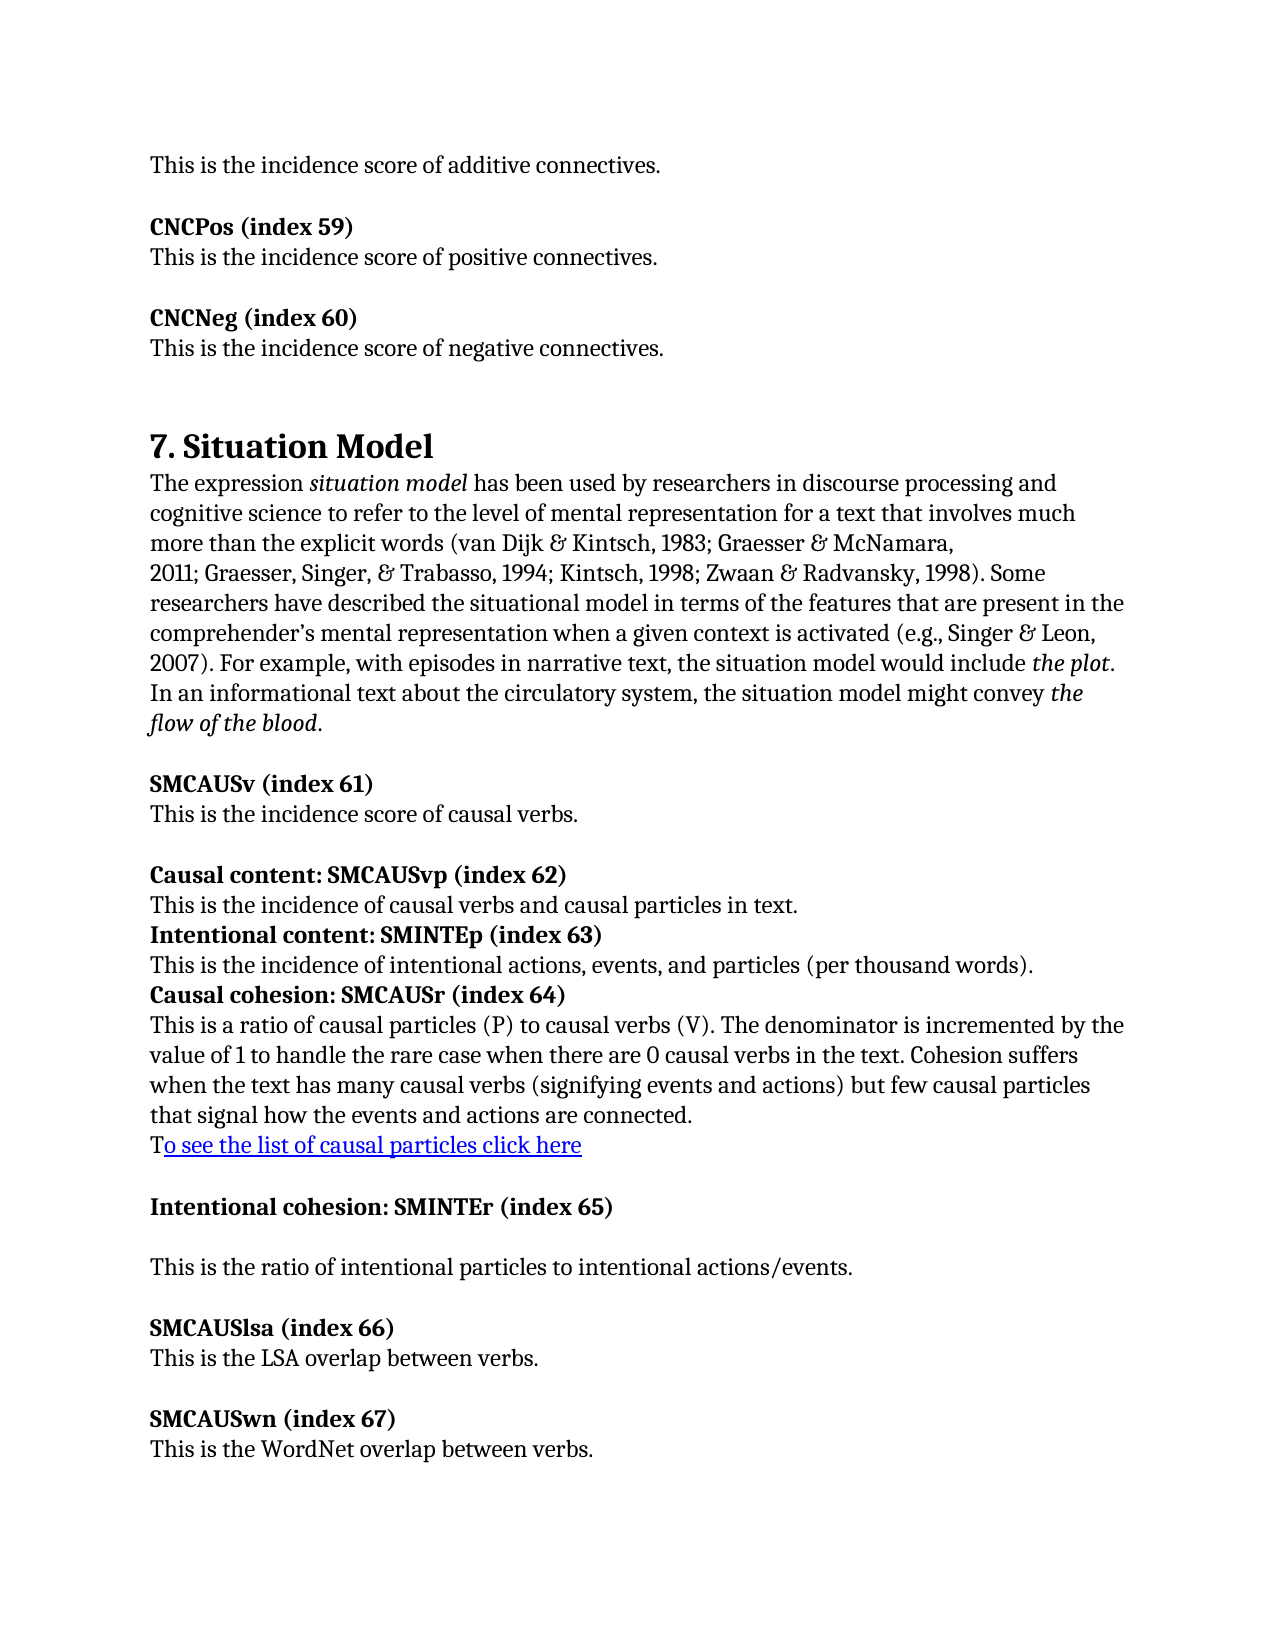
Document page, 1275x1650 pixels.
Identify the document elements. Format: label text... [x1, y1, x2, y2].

text Intentional cohesion: SMINTEr (index 65) [150, 1191, 1125, 1221]
text CNCPos (index 59) [150, 211, 1125, 241]
text Intentional content: SMINTEp (index 63) [150, 920, 1125, 950]
text Causal cohesion: SMCAUSr (index 64) [150, 980, 1125, 1010]
text This is a ratio of causal particles (P) to causal verbs (V). The denominator is incremented by the value of 1 to handle the rare case when there are 0 causal verbs in the text. Cohesion suffers when the text has many causal verbs (signifying events and actions) but few causal particles that signal how the events and actions are connected. [150, 1010, 1125, 1130]
text SMCAUSlsa (index 66) [150, 1312, 1125, 1342]
text SMCAUSv (index 61) [150, 769, 1125, 799]
text 2011; Graesser, Singer, & Trabasso, 1994; Kintsch, 1998; Zwaan & Radvansky, 1998). Some researchers have described the situational model in terms of the features that are present in the comprehender’s mental representation when a given context is activated (e.g., Singer & Leon, 2007). For example, with episodes in narrative text, the situation model would include the plot. In an informational text about the circulatory system, the situation model might convey the flow of the blood. [150, 557, 1125, 737]
text This is the incidence of intentional actions, events, and particles (per thousand words). [150, 950, 1125, 980]
text Causal content: SMCAUSvp (index 62) [150, 860, 1125, 890]
subtitle 7. Situation Model [150, 425, 1125, 467]
text This is the incidence of causal verbs and causal particles in text. [150, 890, 1125, 920]
text This is the ratio of intentional particles to intentional actions/events. [150, 1251, 1125, 1281]
text This is the WordNet overlap between verbs. [150, 1434, 1125, 1464]
text This is the incidence score of causal verbs. [150, 799, 1125, 829]
text This is the incidence score of negative connectives. [150, 332, 1125, 362]
text This is the LSA overlap between verbs. [150, 1342, 1125, 1372]
text To see the list of causal particles click here [150, 1130, 1125, 1160]
text This is the incidence score of additive connectives. [150, 150, 1125, 180]
text This is the incidence score of positive connectives. [150, 241, 1125, 271]
text SMCAUSwn (index 67) [150, 1404, 1125, 1434]
text CNCNeg (index 60) [150, 302, 1125, 332]
text The expression situation model has been used by researchers in discourse processing and cognitive science to refer to the level of mental representation for a text that involves much more than the explicit words (van Dijk & Kintsch, 1983; Graesser & McNamara, [150, 467, 1125, 557]
